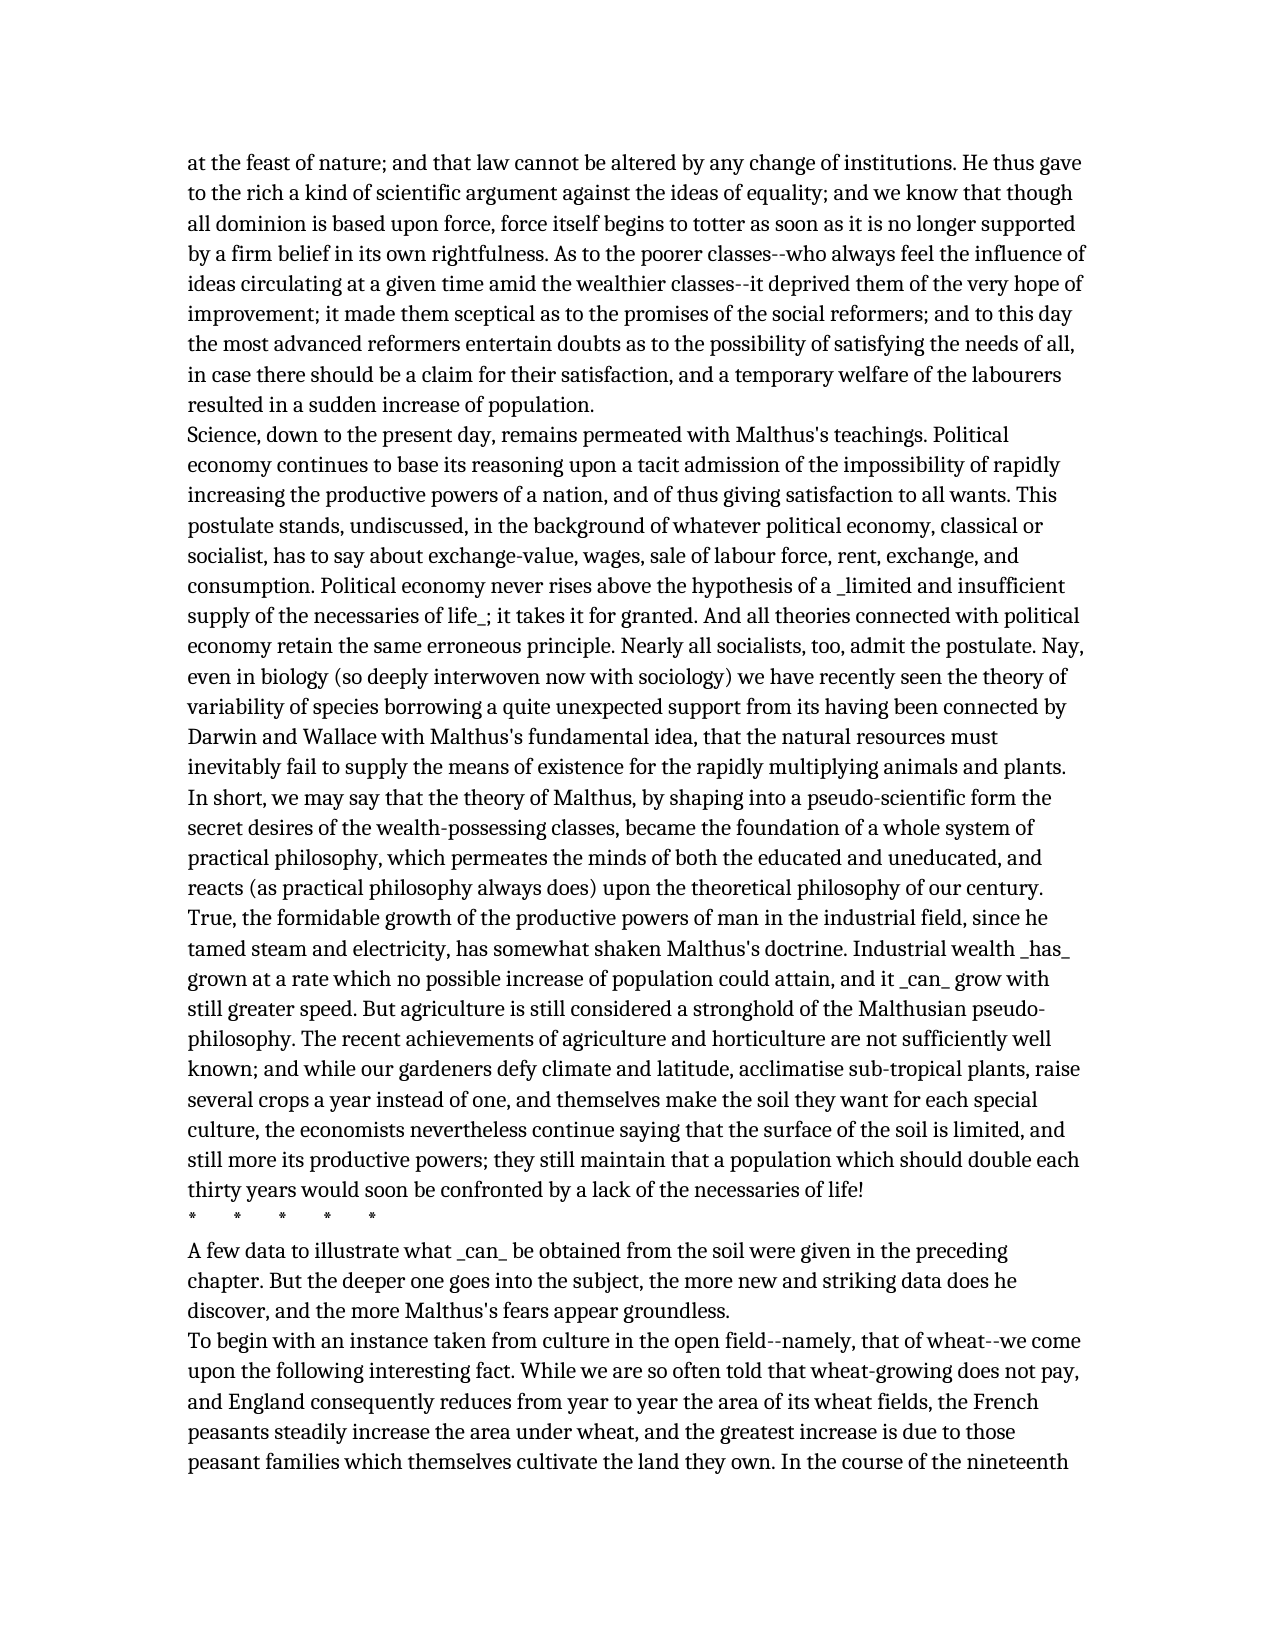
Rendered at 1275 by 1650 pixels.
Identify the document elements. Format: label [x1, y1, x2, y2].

text [187, 150, 1087, 1475]
